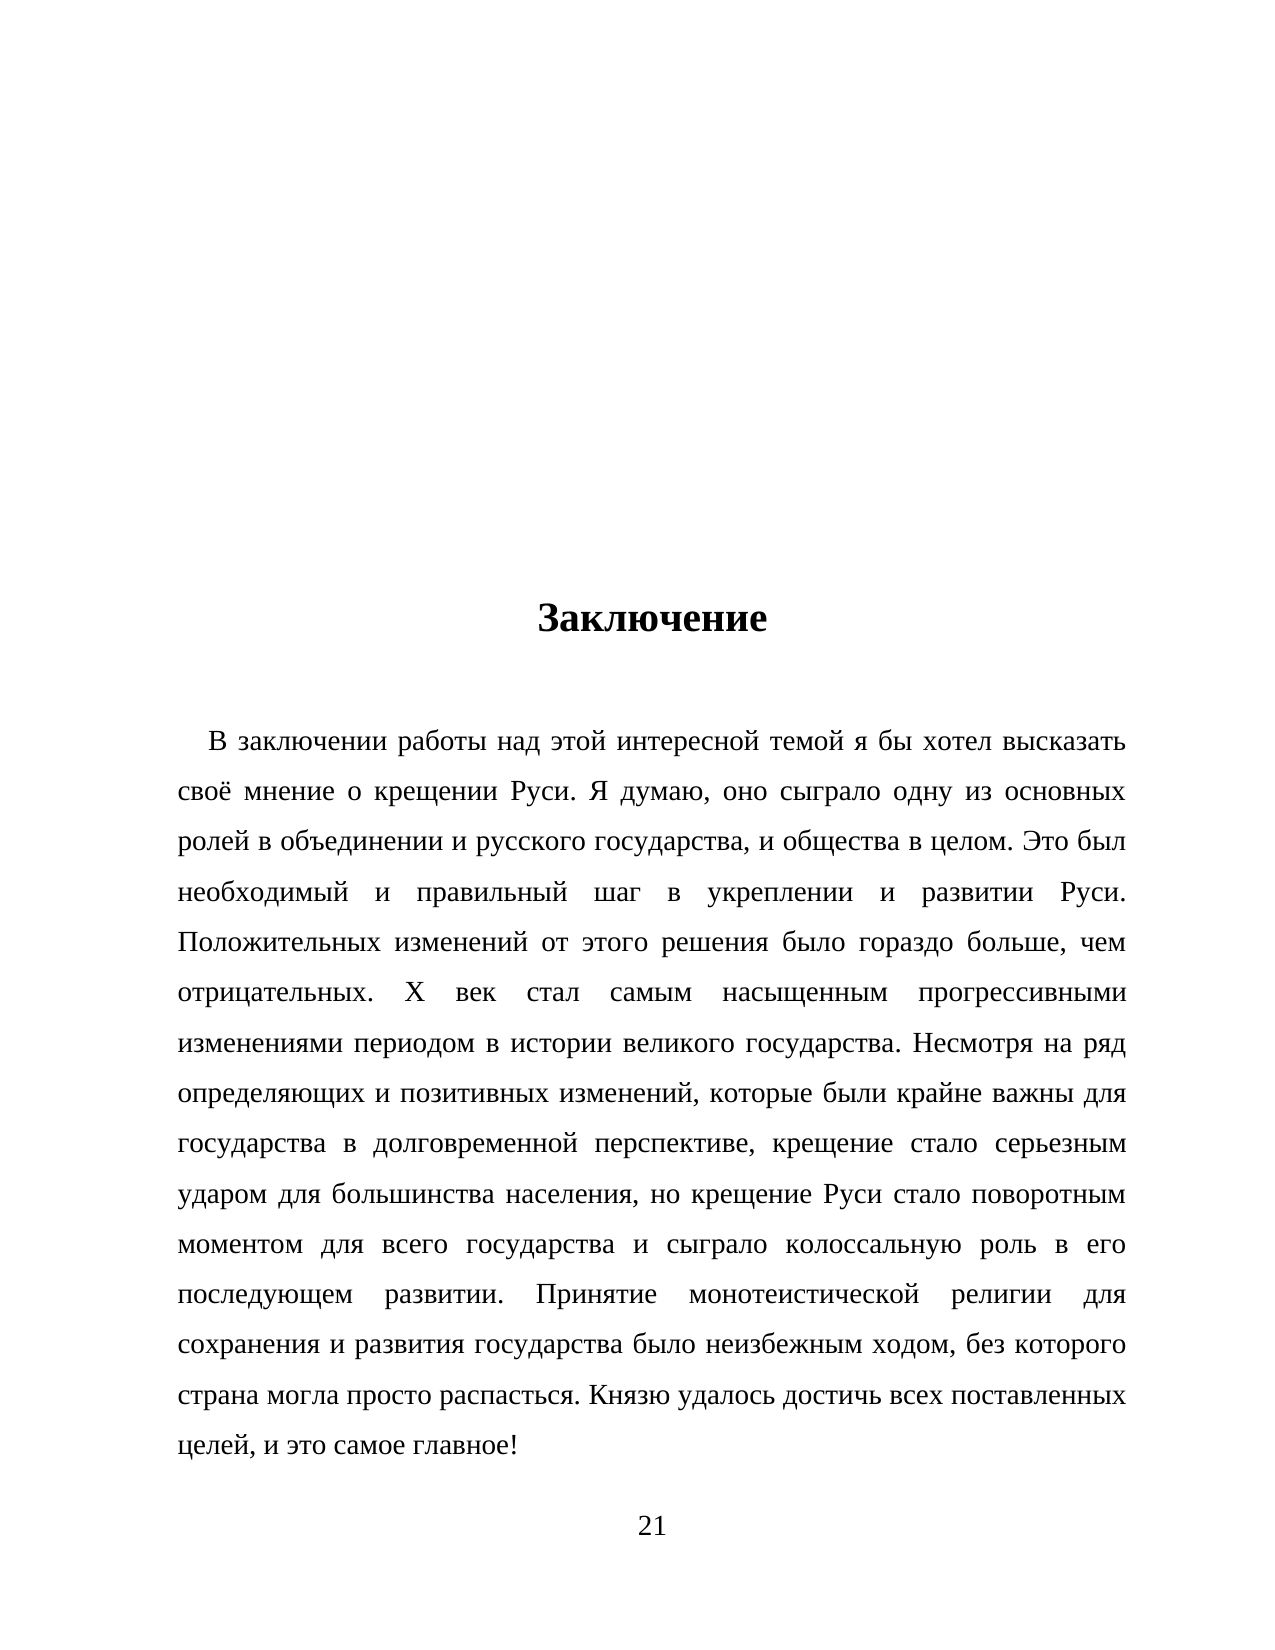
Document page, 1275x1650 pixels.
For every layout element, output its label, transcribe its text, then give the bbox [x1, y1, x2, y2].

title Заключение [177, 592, 1127, 640]
text В заключении работы над этой интересной темой я бы хотел высказать своё мнение о крещении Руси. Я думаю, оно сыграло одну из основных ролей в объединении и русского государства, и общества в целом. Это был необходимый и правильный шаг в укреплении и развитии Руси. Положительных изменений от этого решения было гораздо больше, чем отрицательных. X век стал самым насыщенным прогрессивными изменениями периодом в истории великого государства. Несмотря на ряд определяющих и позитивных изменений, которые были крайне важны для государства в долговременной перспективе, крещение стало серьезным ударом для большинства населения, но крещение Руси стало поворотным моментом для всего государства и сыграло колоссальную роль в его последующем развитии. Принятие монотеистической религии для сохранения и развития государства было неизбежным ходом, без которого страна могла просто распасться. Князю удалось достичь всех поставленных целей, и это самое главное! [177, 723, 1127, 1461]
